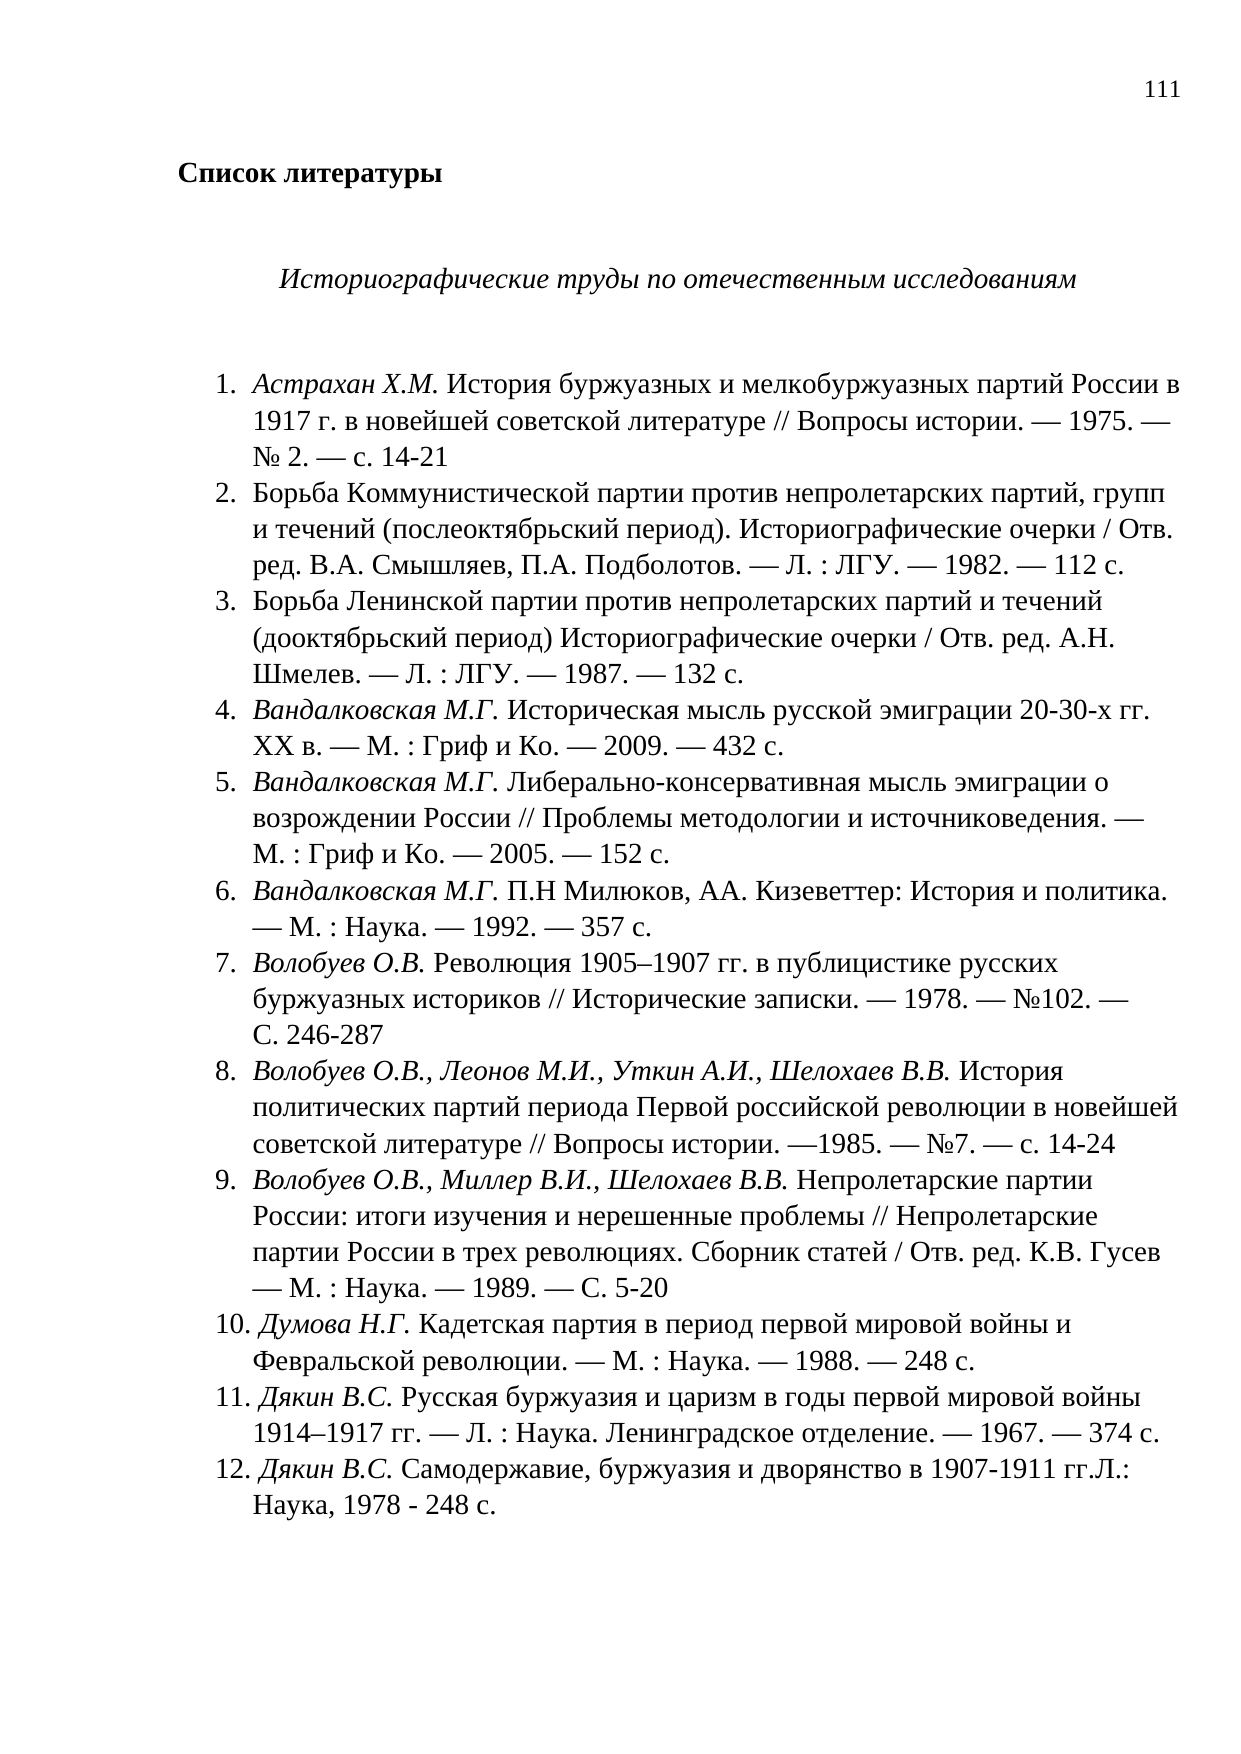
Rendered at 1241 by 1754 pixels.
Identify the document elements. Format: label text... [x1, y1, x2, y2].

list Вандалковская М.Г. П.Н Милюков, АА. Кизеветтер: История и политика. — М. : Наука. — 1992. — 357 с. [215, 873, 1181, 942]
list Дякин В.С. Самодержавие, буржуазия и дворянство в 1907-1911 гг.Л.: Наука, 1978 - 248 с. [215, 1451, 1181, 1521]
list Дякин В.С. Русская буржуазия и царизм в годы первой мировой войны 1914–1917 гг. — Л. : Наука. Ленинградское отделение. — 1967. — 374 с. [215, 1379, 1181, 1448]
list Волобуев О.В., Миллер В.И., Шелохаев В.В. Непролетарские партии России: итоги изучения и нерешенные проблемы // Непролетарские партии России в трех революциях. Сборник статей / Отв. ред. К.В. Гусев — М. : Наука. — 1989. — С. 5-20 [215, 1162, 1181, 1304]
list Астрахан X.М. История буржуазных и мелкобуржуазных партий России в 1917 г. в новейшей советской литературе // Вопросы истории. — 1975. — № 2. — с. 14-21 [215, 367, 1181, 472]
list Борьба Коммунистической партии против непролетарских партий, групп и течений (послеоктябрьский период). Историографические очерки / Отв. ред. В.А. Смышляев, П.А. Подболотов. — Л. : ЛГУ. — 1982. — 112 с. [215, 475, 1181, 581]
text С. 246-287 [252, 1017, 1181, 1051]
list Думова Н.Г. Кадетская партия в период первой мировой войны и Февральской революции. — М. : Наука. — 1988. — 248 с. [215, 1306, 1181, 1376]
list Борьба Ленинской партии против непролетарских партий и течений (дооктябрьский период) Историографические очерки / Отв. ред. А.Н. Шмелев. — Л. : ЛГУ. — 1987. — 132 с. [215, 583, 1181, 689]
list Вандалковская М.Г. Историческая мысль русской эмиграции 20-30-х гг. XX в. — М. : Гриф и Ко. — 2009. — 432 с. [215, 692, 1181, 762]
list Вандалковская М.Г. Либерально-консервативная мысль эмиграции о возрождении России // Проблемы методологии и источниковедения. — М. : Гриф и Ко. — 2005. — 152 с. [215, 764, 1181, 870]
text Историографические труды по отечественным исследованиям [177, 261, 1181, 294]
text Список литературы [177, 155, 1181, 189]
list Волобуев О.В., Леонов М.И., Уткин А.И., Шелохаев В.В. История политических партий периода Первой российской революции в новейшей советской литературе // Вопросы истории. —1985. — №7. — с. 14-24 [215, 1053, 1181, 1159]
list Волобуев О.В. Революция 1905–1907 гг. в публицистике русских буржуазных историков // Исторические записки. — 1978. — №102. — [215, 945, 1181, 1015]
